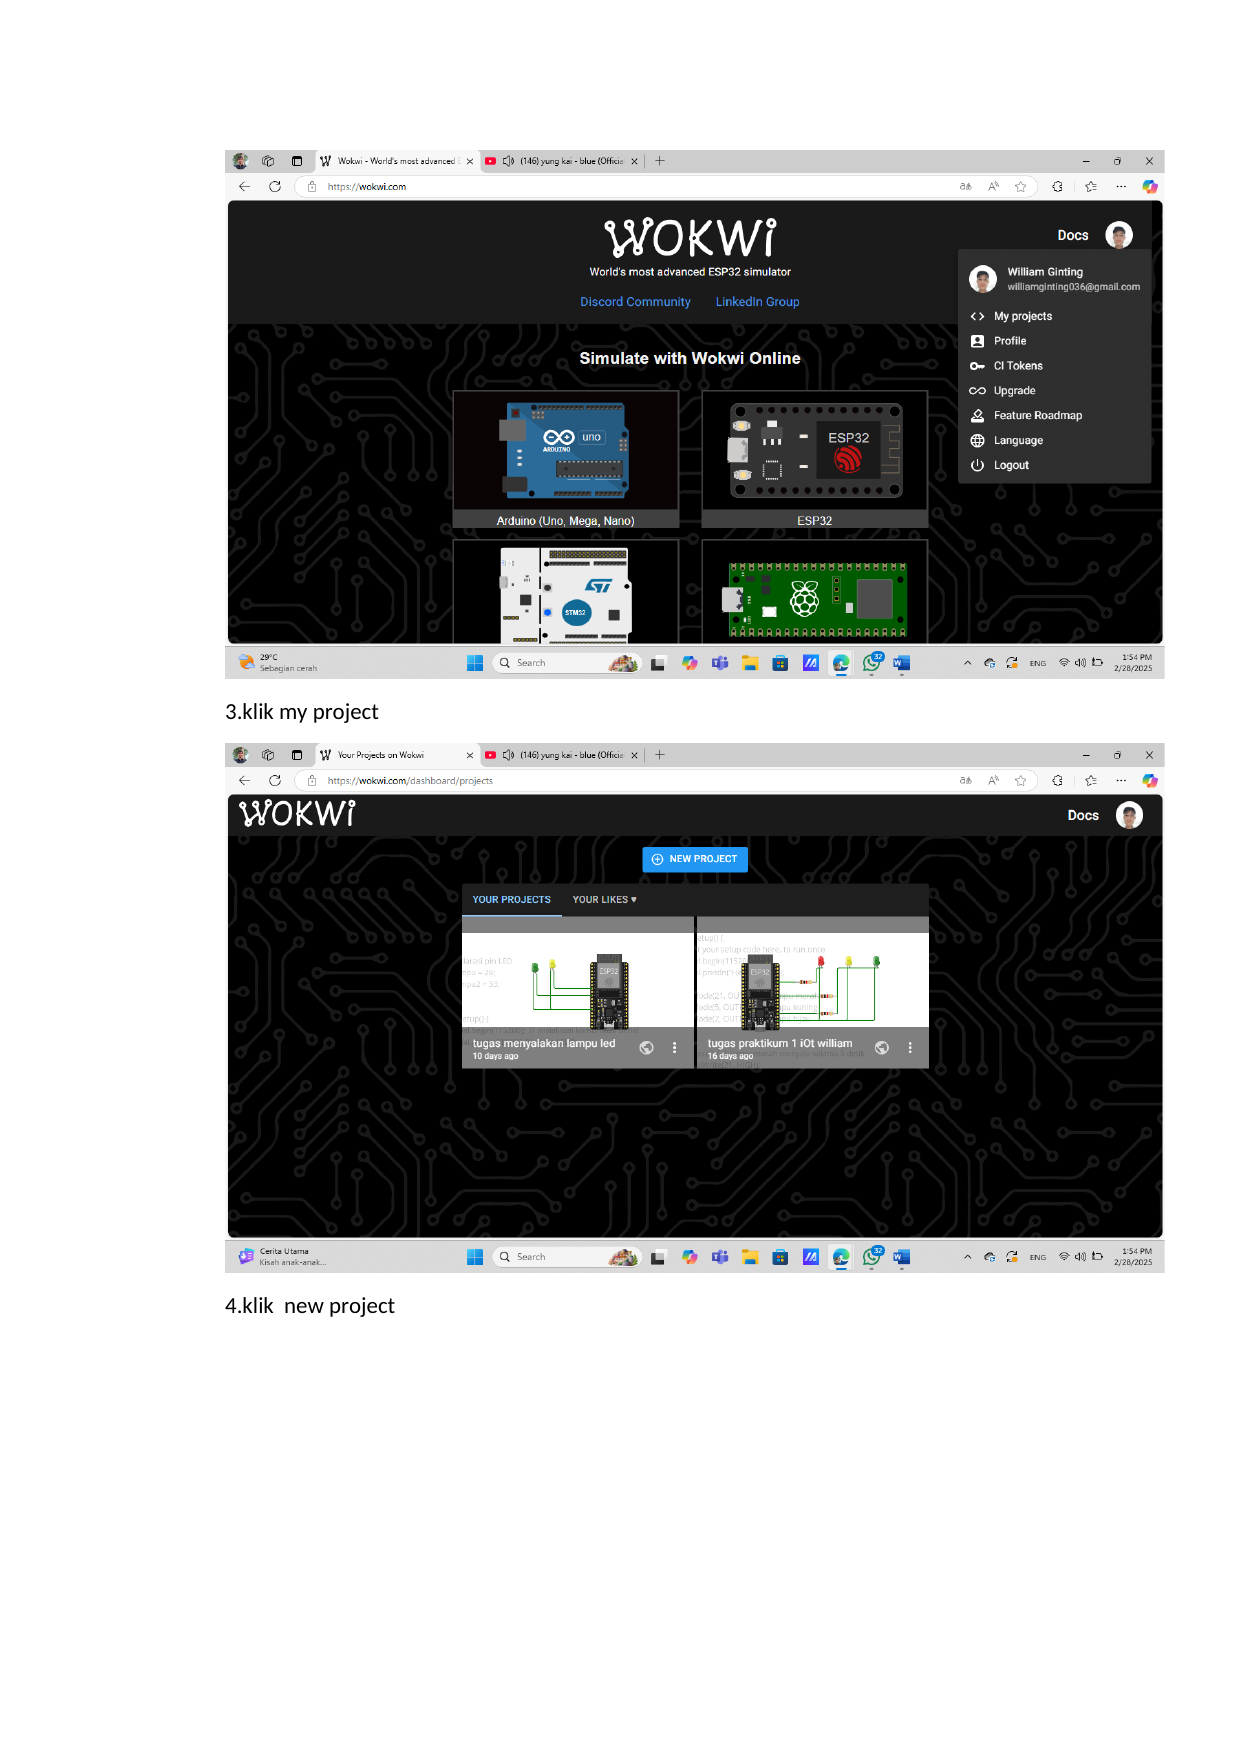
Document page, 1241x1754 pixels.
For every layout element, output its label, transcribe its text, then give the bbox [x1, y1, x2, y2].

text 3.klik my project [225, 697, 1090, 725]
picture [225, 743, 1165, 1273]
picture [225, 150, 1165, 679]
text 4.klik new project [225, 1291, 1090, 1319]
